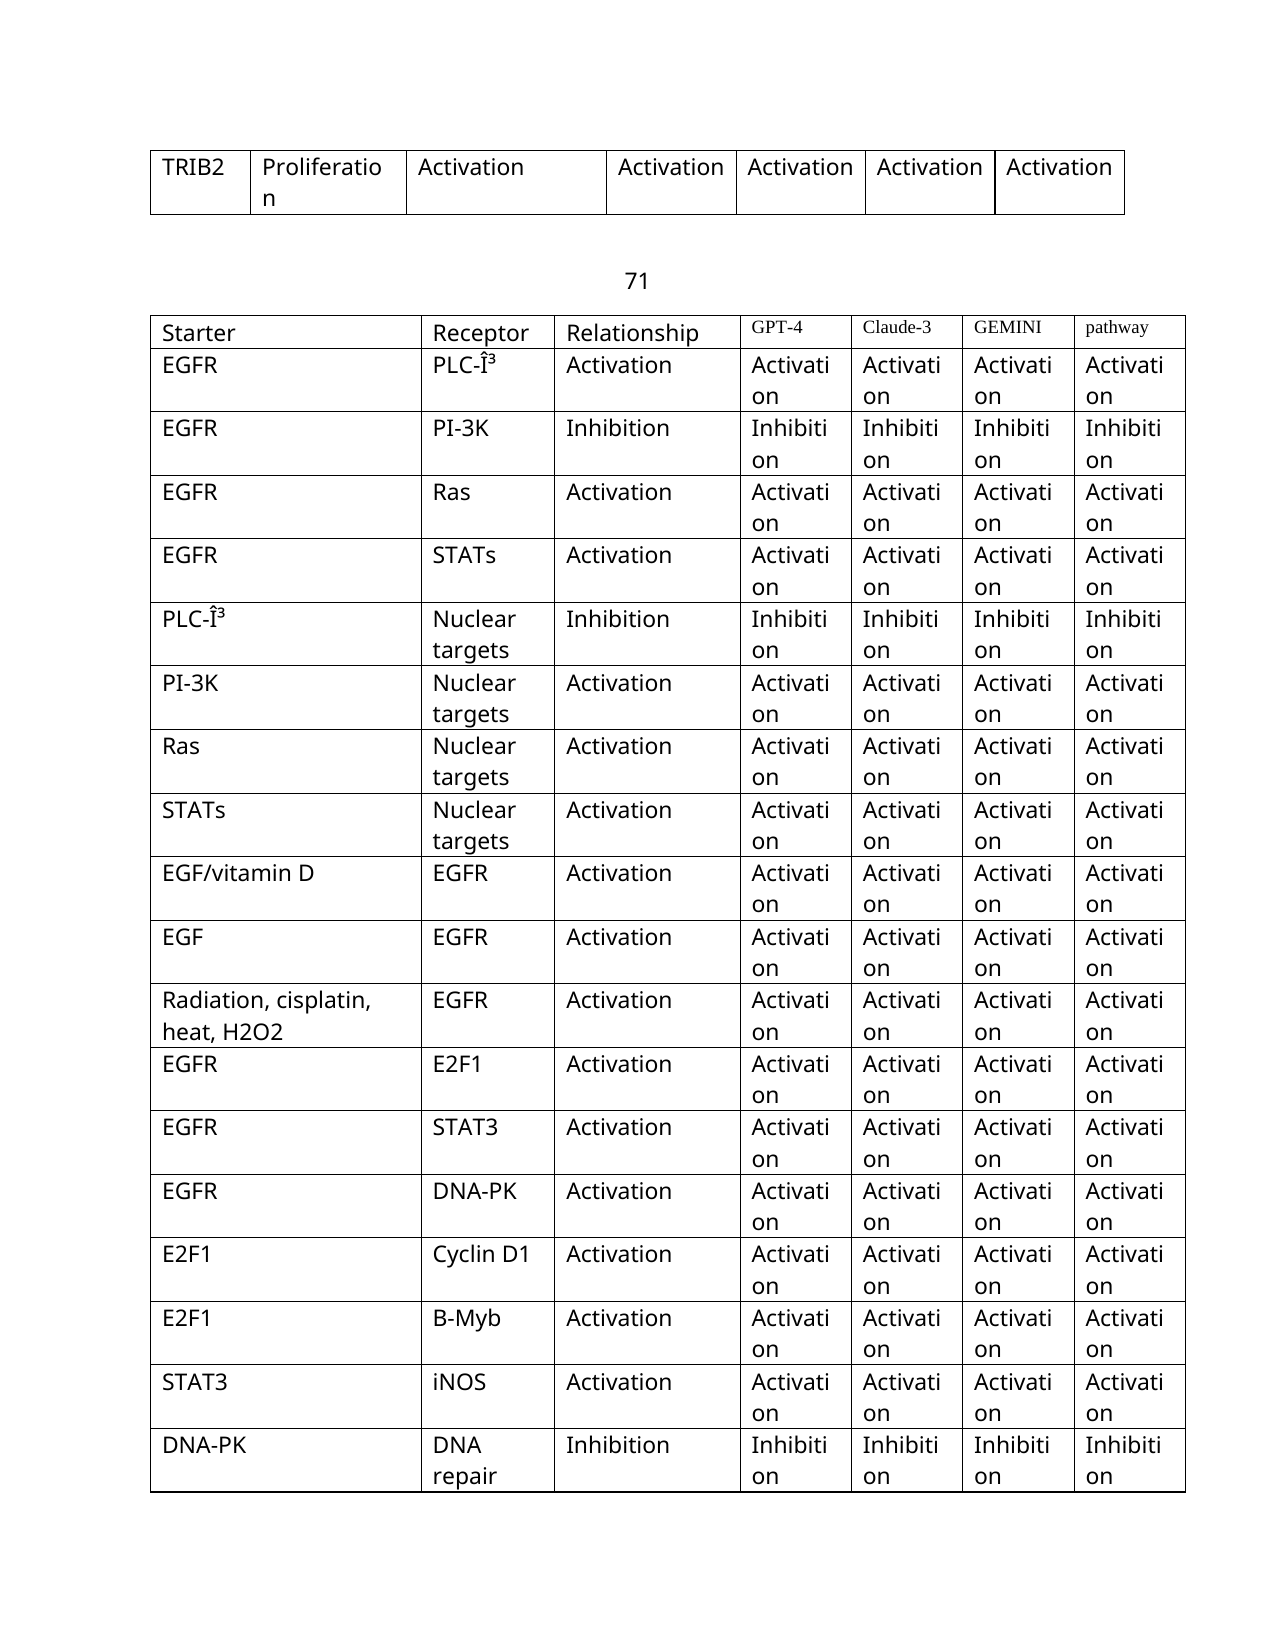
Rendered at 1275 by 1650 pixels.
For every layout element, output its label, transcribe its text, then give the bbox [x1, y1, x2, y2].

table_cell Activation [963, 539, 1074, 602]
table_cell PLC-Î³ [151, 603, 421, 665]
table_cell Activation [963, 1111, 1074, 1174]
table_cell Inhibition [963, 603, 1074, 665]
table_cell Activation [1075, 921, 1185, 983]
table_cell Activation [1075, 1111, 1185, 1174]
table_cell Activation [741, 984, 851, 1047]
table_cell Activation [1075, 984, 1185, 1047]
table_cell Activation [741, 1238, 851, 1301]
table_cell Activation [1075, 1302, 1185, 1364]
table_cell Activation [852, 476, 962, 538]
table_cell Activation [741, 476, 851, 538]
table_cell Activation [963, 857, 1074, 919]
table_cell Ras [151, 730, 421, 792]
table_header Receptor [422, 316, 554, 348]
table_header GEMINI [963, 316, 1074, 348]
table_cell Activation [555, 1175, 740, 1237]
table_cell Activation [1075, 1175, 1185, 1237]
table_cell Activation [963, 730, 1074, 792]
table_cell Activation [852, 921, 962, 983]
table_cell Activation [852, 1238, 962, 1301]
table_cell Activation [555, 539, 740, 602]
table_cell Activation [1075, 1238, 1185, 1301]
table_cell EGF/vitamin D [151, 857, 421, 919]
table_cell Activation [852, 1302, 962, 1364]
table_header GPT-4 [741, 316, 851, 348]
table_cell Inhibition [963, 1429, 1074, 1491]
table_cell Inhibition [963, 412, 1074, 475]
table_cell Activation [852, 794, 962, 856]
table_cell E2F1 [151, 1302, 421, 1364]
table_cell Activation [555, 1238, 740, 1301]
table_cell Activation [1075, 1365, 1185, 1428]
table_cell Activation [407, 151, 606, 213]
table_cell E2F1 [151, 1238, 421, 1301]
table_cell EGFR [151, 349, 421, 411]
table_cell Activation [741, 857, 851, 919]
table_cell Activation [963, 1048, 1074, 1110]
table_cell Activation [555, 921, 740, 983]
table_cell EGFR [151, 1175, 421, 1237]
table_cell Activation [741, 730, 851, 792]
table_cell Activation [852, 730, 962, 792]
table_cell Activation [741, 1365, 851, 1428]
table_cell B-Myb [422, 1302, 554, 1364]
table_cell Inhibition [741, 1429, 851, 1491]
table_cell Activation [741, 794, 851, 856]
table_cell Activation [852, 666, 962, 729]
table_cell Activation [555, 1302, 740, 1364]
table_cell Activation [852, 1111, 962, 1174]
table_cell Proliferation [251, 151, 406, 213]
table_cell PLC-Î³ [422, 349, 554, 411]
table_cell Activation [1075, 539, 1185, 602]
table_cell EGFR [151, 539, 421, 602]
table_cell Activation [741, 539, 851, 602]
table_cell Activation [852, 1175, 962, 1237]
table_cell Activation [741, 1111, 851, 1174]
table_header pathway [1075, 316, 1185, 348]
table_cell Activation [555, 1365, 740, 1428]
table_cell Activation [963, 1238, 1074, 1301]
table_cell STAT3 [422, 1111, 554, 1174]
table_cell Activation [1075, 666, 1185, 729]
table_header Starter [151, 316, 421, 348]
table_cell STAT3 [151, 1365, 421, 1428]
table_cell Activation [963, 1365, 1074, 1428]
table_cell Nuclear targets [422, 666, 554, 729]
table_cell Activation [741, 666, 851, 729]
table_cell Nuclear targets [422, 794, 554, 856]
table_cell Activation [963, 1175, 1074, 1237]
table_cell Activation [963, 984, 1074, 1047]
table_header Relationship [555, 316, 740, 348]
table_cell Activation [555, 984, 740, 1047]
table_cell EGFR [151, 476, 421, 538]
table_cell Activation [1075, 349, 1185, 411]
table_cell EGF [151, 921, 421, 983]
table_cell Activation [852, 1048, 962, 1110]
table_cell Radiation, cisplatin, heat, H2O2 [151, 984, 421, 1047]
table_cell DNA repair [422, 1429, 554, 1491]
table_cell DNA-PK [151, 1429, 421, 1491]
table_cell Activation [852, 984, 962, 1047]
table_cell Activation [555, 1048, 740, 1110]
table_cell Activation [741, 1048, 851, 1110]
table_cell Activation [741, 349, 851, 411]
table_cell Activation [1075, 476, 1185, 538]
table_cell Activation [963, 476, 1074, 538]
table_cell Nuclear targets [422, 603, 554, 665]
table_cell Inhibition [741, 412, 851, 475]
table_cell Ras [422, 476, 554, 538]
table_cell Cyclin D1 [422, 1238, 554, 1301]
table_cell Inhibition [852, 1429, 962, 1491]
table_cell Activation [555, 476, 740, 538]
table_cell Inhibition [1075, 603, 1185, 665]
table_cell EGFR [422, 984, 554, 1047]
table_cell Activation [866, 151, 994, 213]
table_cell Activation [963, 921, 1074, 983]
table_cell STATs [422, 539, 554, 602]
table_cell Activation [555, 666, 740, 729]
table_cell Inhibition [555, 603, 740, 665]
table_cell TRIB2 [151, 151, 250, 213]
table_cell Activation [555, 857, 740, 919]
table_cell Activation [963, 1302, 1074, 1364]
table_cell PI-3K [422, 412, 554, 475]
table_cell Activation [741, 1175, 851, 1237]
table_cell Activation [607, 151, 736, 213]
table_cell Activation [852, 539, 962, 602]
table_cell Activation [555, 349, 740, 411]
table_cell Inhibition [852, 412, 962, 475]
table_cell EGFR [422, 921, 554, 983]
table_cell Activation [1075, 857, 1185, 919]
table_cell Activation [555, 730, 740, 792]
table_cell Activation [963, 794, 1074, 856]
table_cell Activation [555, 1111, 740, 1174]
table_header Claude-3 [852, 316, 962, 348]
table_cell iNOS [422, 1365, 554, 1428]
table_cell EGFR [151, 1048, 421, 1110]
table_cell Activation [852, 857, 962, 919]
table_cell Inhibition [852, 603, 962, 665]
table_cell Activation [555, 794, 740, 856]
table_cell Activation [737, 151, 865, 213]
table_cell Activation [1075, 794, 1185, 856]
table_cell PI-3K [151, 666, 421, 729]
table_cell Inhibition [555, 1429, 740, 1491]
table_cell Activation [996, 151, 1124, 213]
table_cell Activation [741, 1302, 851, 1364]
table_cell Nuclear targets [422, 730, 554, 792]
table_cell Inhibition [1075, 1429, 1185, 1491]
table_cell Inhibition [1075, 412, 1185, 475]
table_cell Activation [852, 1365, 962, 1428]
table_cell EGFR [151, 412, 421, 475]
table_cell Inhibition [741, 603, 851, 665]
table_cell Activation [1075, 1048, 1185, 1110]
table_cell Activation [1075, 730, 1185, 792]
text 71 [150, 265, 1125, 296]
table_cell DNA-PK [422, 1175, 554, 1237]
table_cell Activation [963, 349, 1074, 411]
table_cell Activation [963, 666, 1074, 729]
table_cell Inhibition [555, 412, 740, 475]
table_cell E2F1 [422, 1048, 554, 1110]
table_cell EGFR [422, 857, 554, 919]
table_cell Activation [741, 921, 851, 983]
table_cell EGFR [151, 1111, 421, 1174]
table_cell STATs [151, 794, 421, 856]
table_cell Activation [852, 349, 962, 411]
